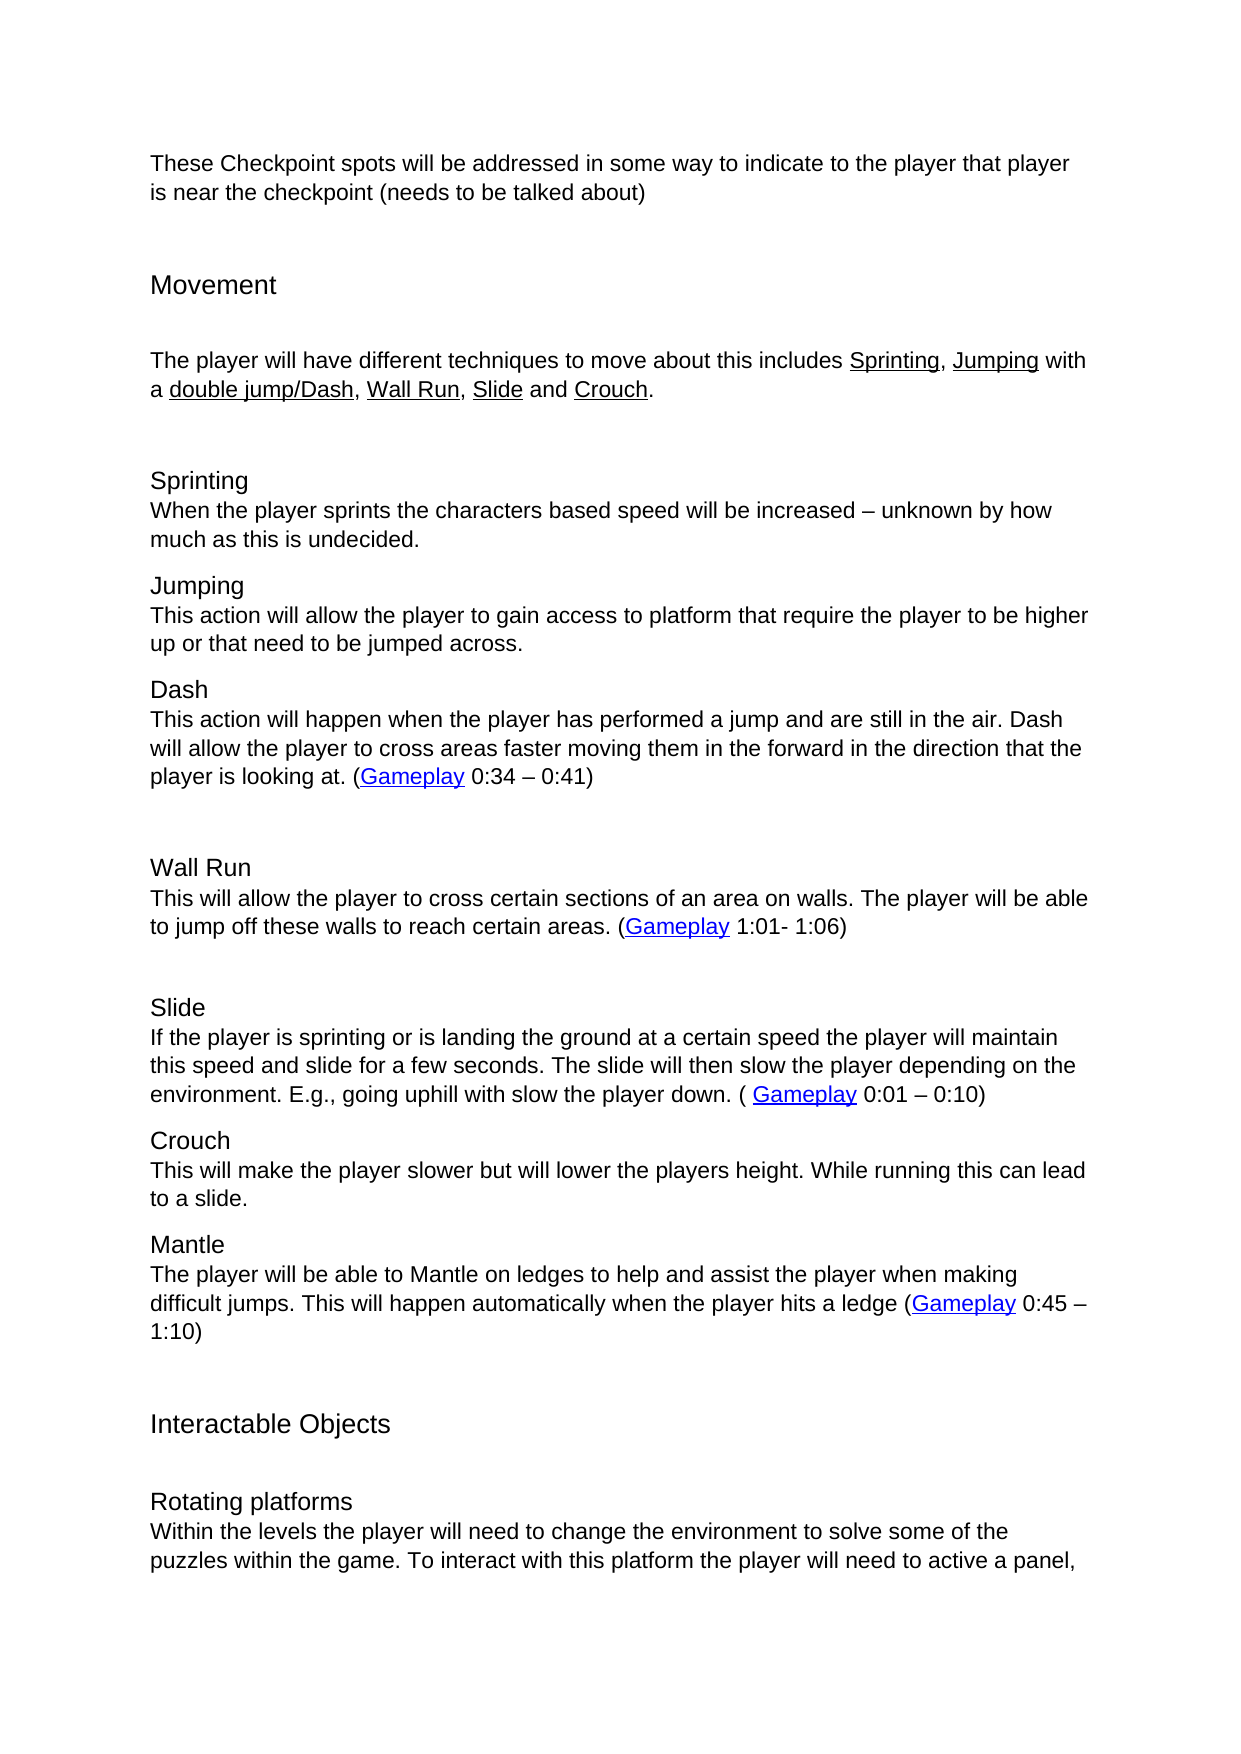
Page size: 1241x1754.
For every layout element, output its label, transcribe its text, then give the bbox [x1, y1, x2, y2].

subtitle Mantle [150, 1230, 1090, 1259]
subtitle Rotating platforms [150, 1487, 1090, 1516]
subtitle Jumping [150, 571, 1090, 599]
text When the player sprints the characters based speed will be increased – unknown by how much as this is undecided. [150, 497, 1090, 552]
subtitle Interactable Objects [150, 1408, 1090, 1440]
text This action will happen when the player has performed a jump and are still in the air. Dash will allow the player to cross areas faster moving them in the forward in the direction that the player is looking at. (Gameplay 0:34 – 0:41) [150, 706, 1090, 789]
text This will make the player slower but will lower the players height. While running this can lead to a slide. [150, 1157, 1090, 1212]
text The player will have different techniques to move about this includes Sprinting, Jumping with a double jump/Dash, Wall Run, Slide and Crouch. [150, 347, 1090, 402]
subtitle Slide [150, 993, 1090, 1021]
subtitle Sprinting [150, 466, 1090, 495]
text This action will allow the player to gain access to platform that require the player to be higher up or that need to be jumped across. [150, 602, 1090, 657]
subtitle Movement [150, 269, 1090, 300]
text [150, 150, 1090, 205]
text This will allow the player to cross certain sections of an area on walls. The player will be able to jump off these walls to reach certain areas. (Gameplay 1:01- 1:06) [150, 884, 1090, 939]
text If the player is sprinting or is landing the ground at a certain speed the player will maintain this speed and slide for a few seconds. The slide will then slow the player depending on the environment. E.g., going uphill with slow the player down. ( Gameplay 0:01 – 0:10) [150, 1024, 1090, 1107]
subtitle Crouch [150, 1126, 1090, 1154]
text The player will be able to Mantle on ledges to help and assist the player when making difficult jumps. This will happen automatically when the player hits a ledge (Gameplay 0:45 – 1:10) [150, 1261, 1090, 1344]
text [150, 1518, 1090, 1573]
subtitle Dash [150, 675, 1090, 704]
subtitle Wall Run [150, 853, 1090, 882]
